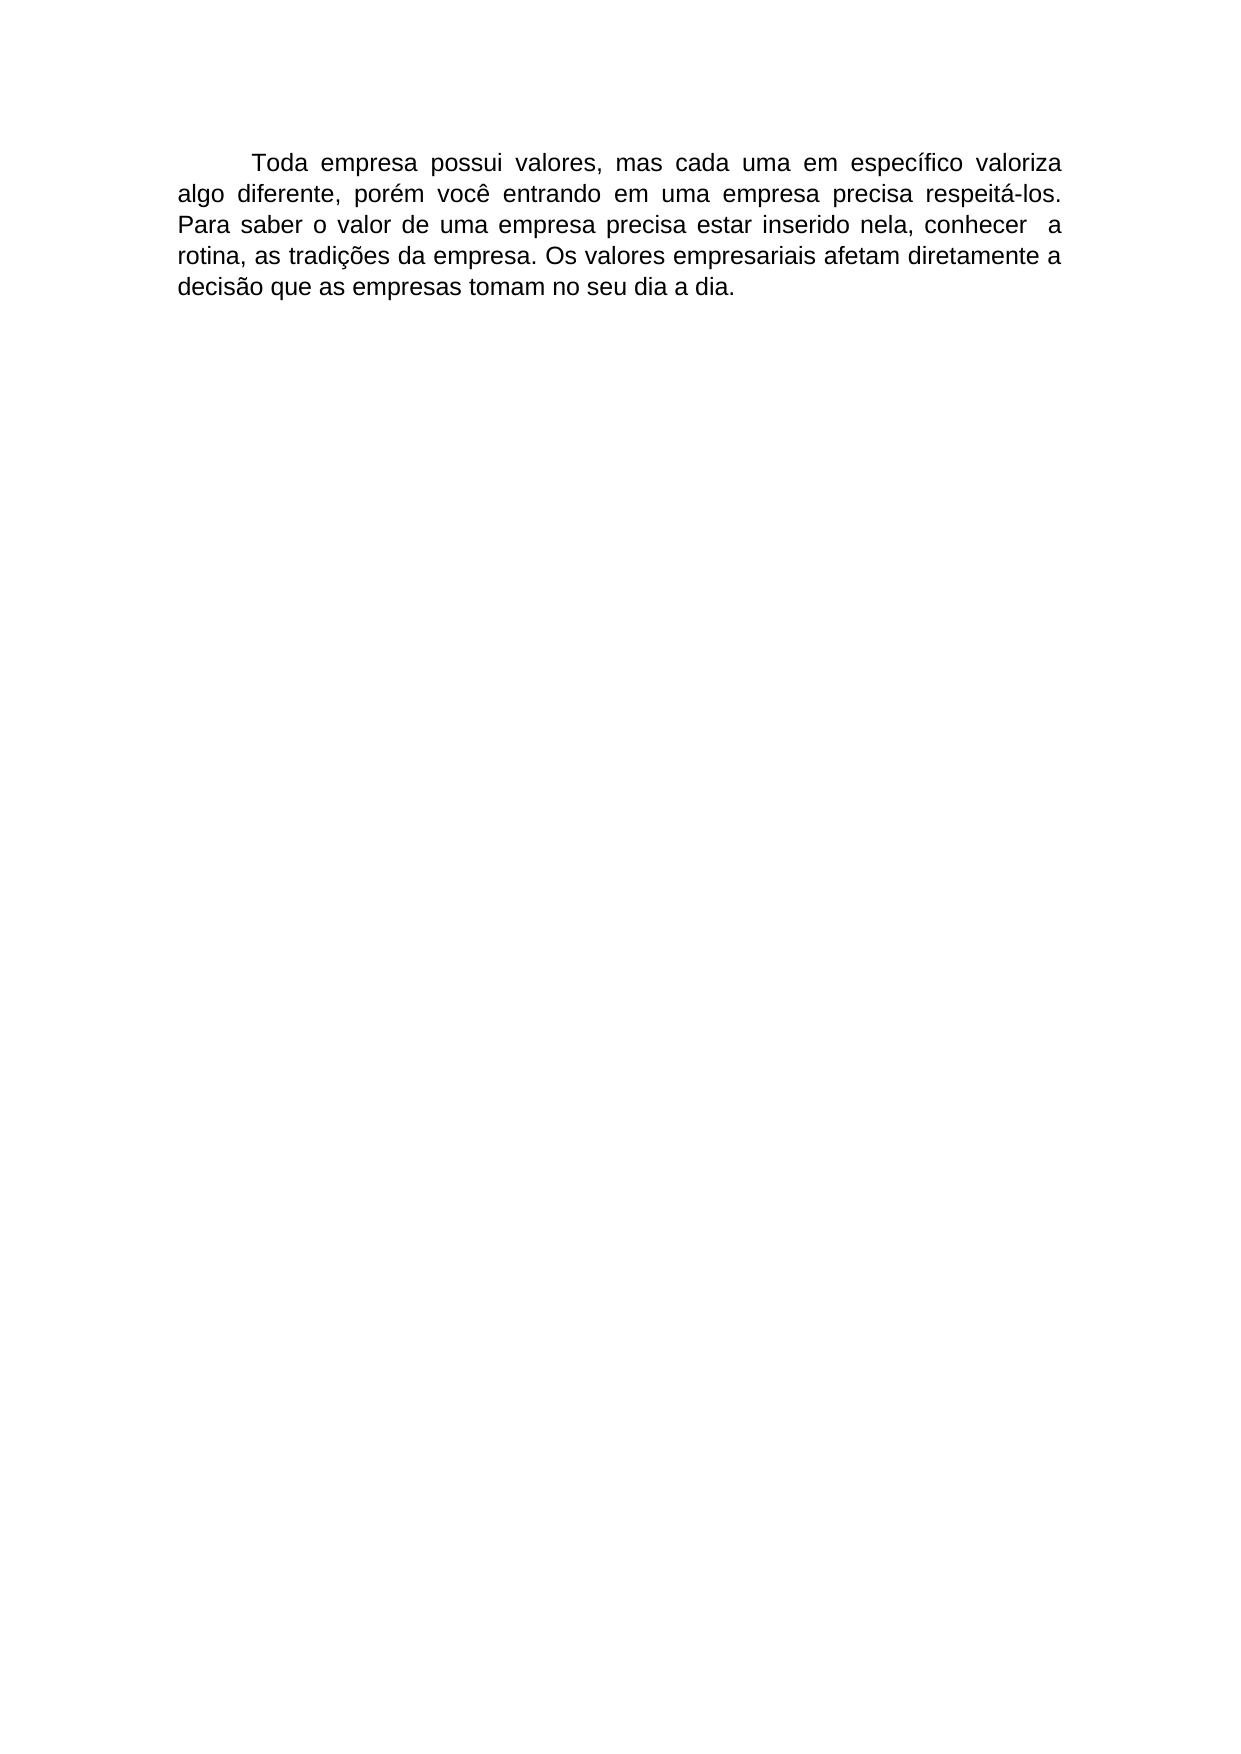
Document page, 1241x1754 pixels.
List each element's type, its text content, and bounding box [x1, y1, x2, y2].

text Toda empresa possui valores, mas cada uma em específico valoriza algo diferente, porém você entrando em uma empresa precisa respeitá-los. Para saber o valor de uma empresa precisa estar inserido nela, conhecer a rotina, as tradições da empresa. Os valores empresariais afetam diretamente a decisão que as empresas tomam no seu dia a dia. [177, 148, 1063, 301]
